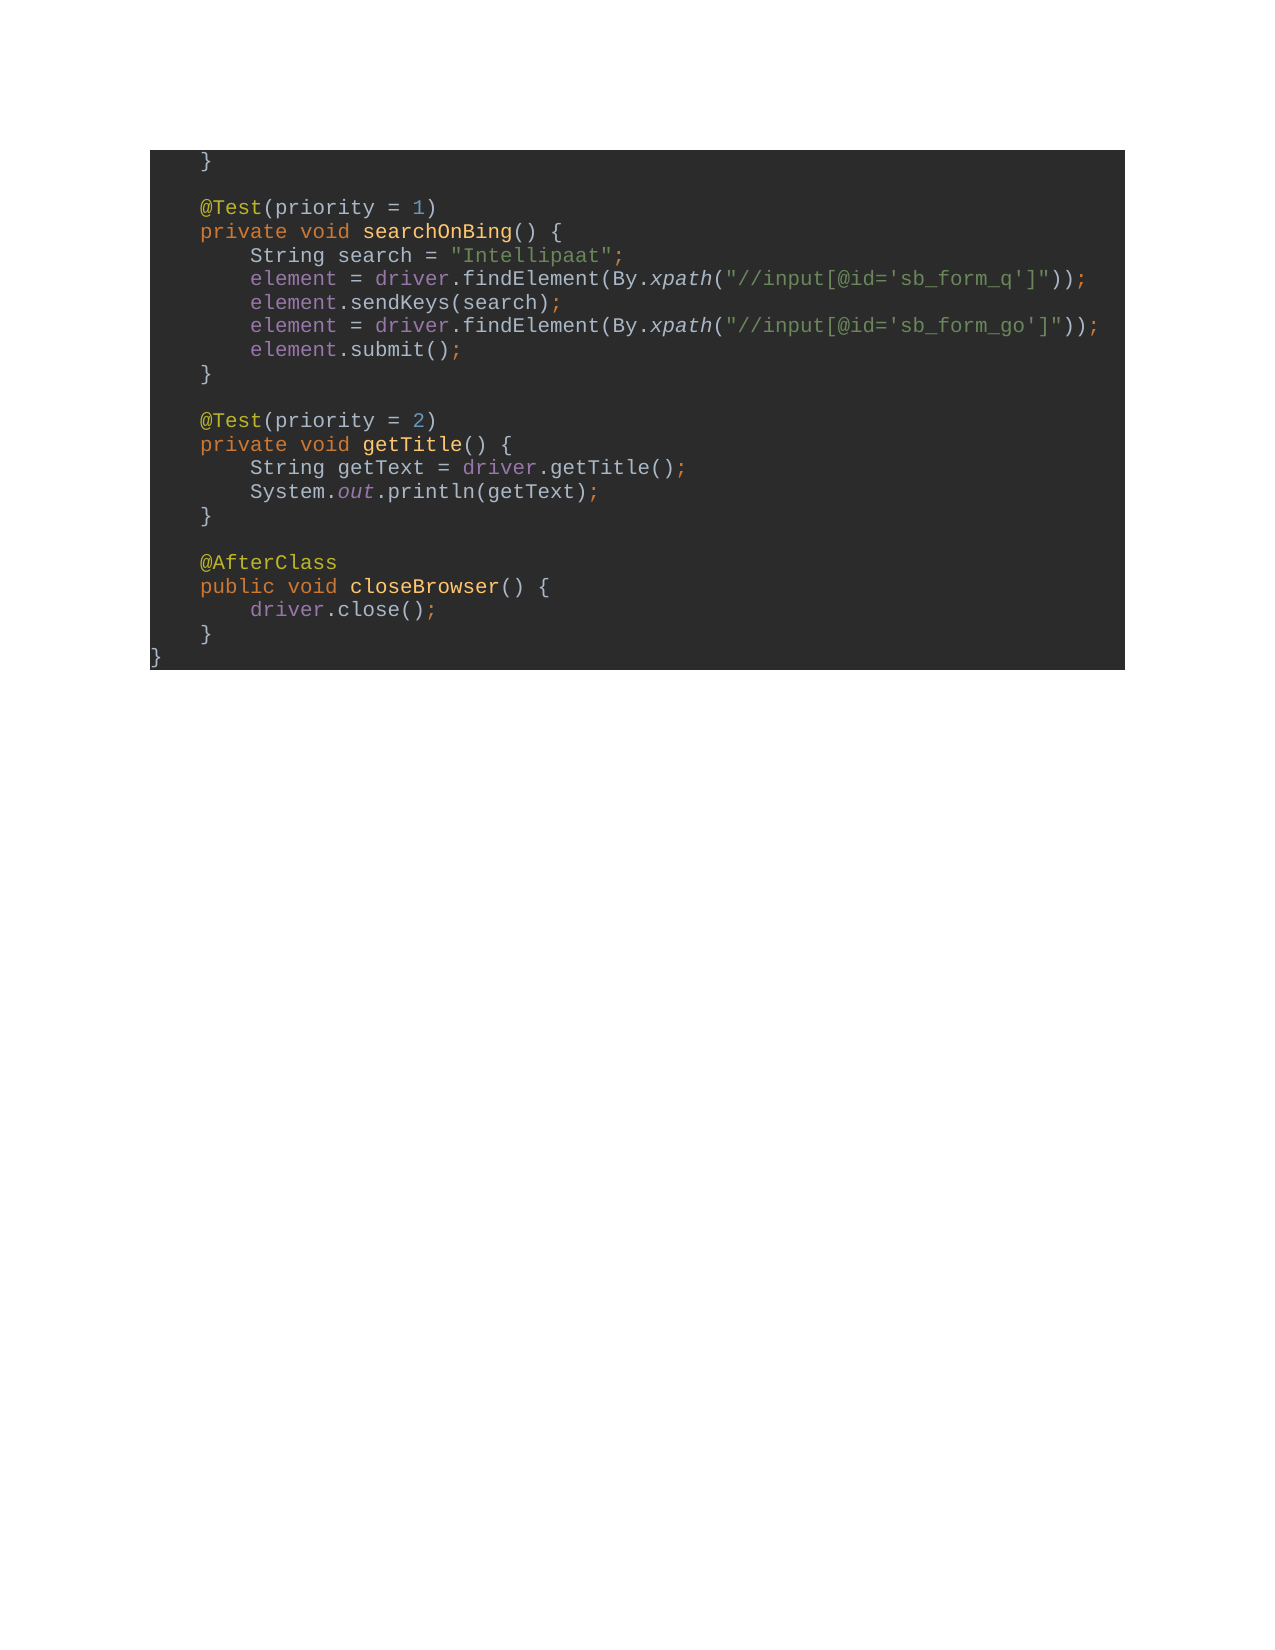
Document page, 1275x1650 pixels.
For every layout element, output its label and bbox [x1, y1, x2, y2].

text [150, 150, 1125, 670]
